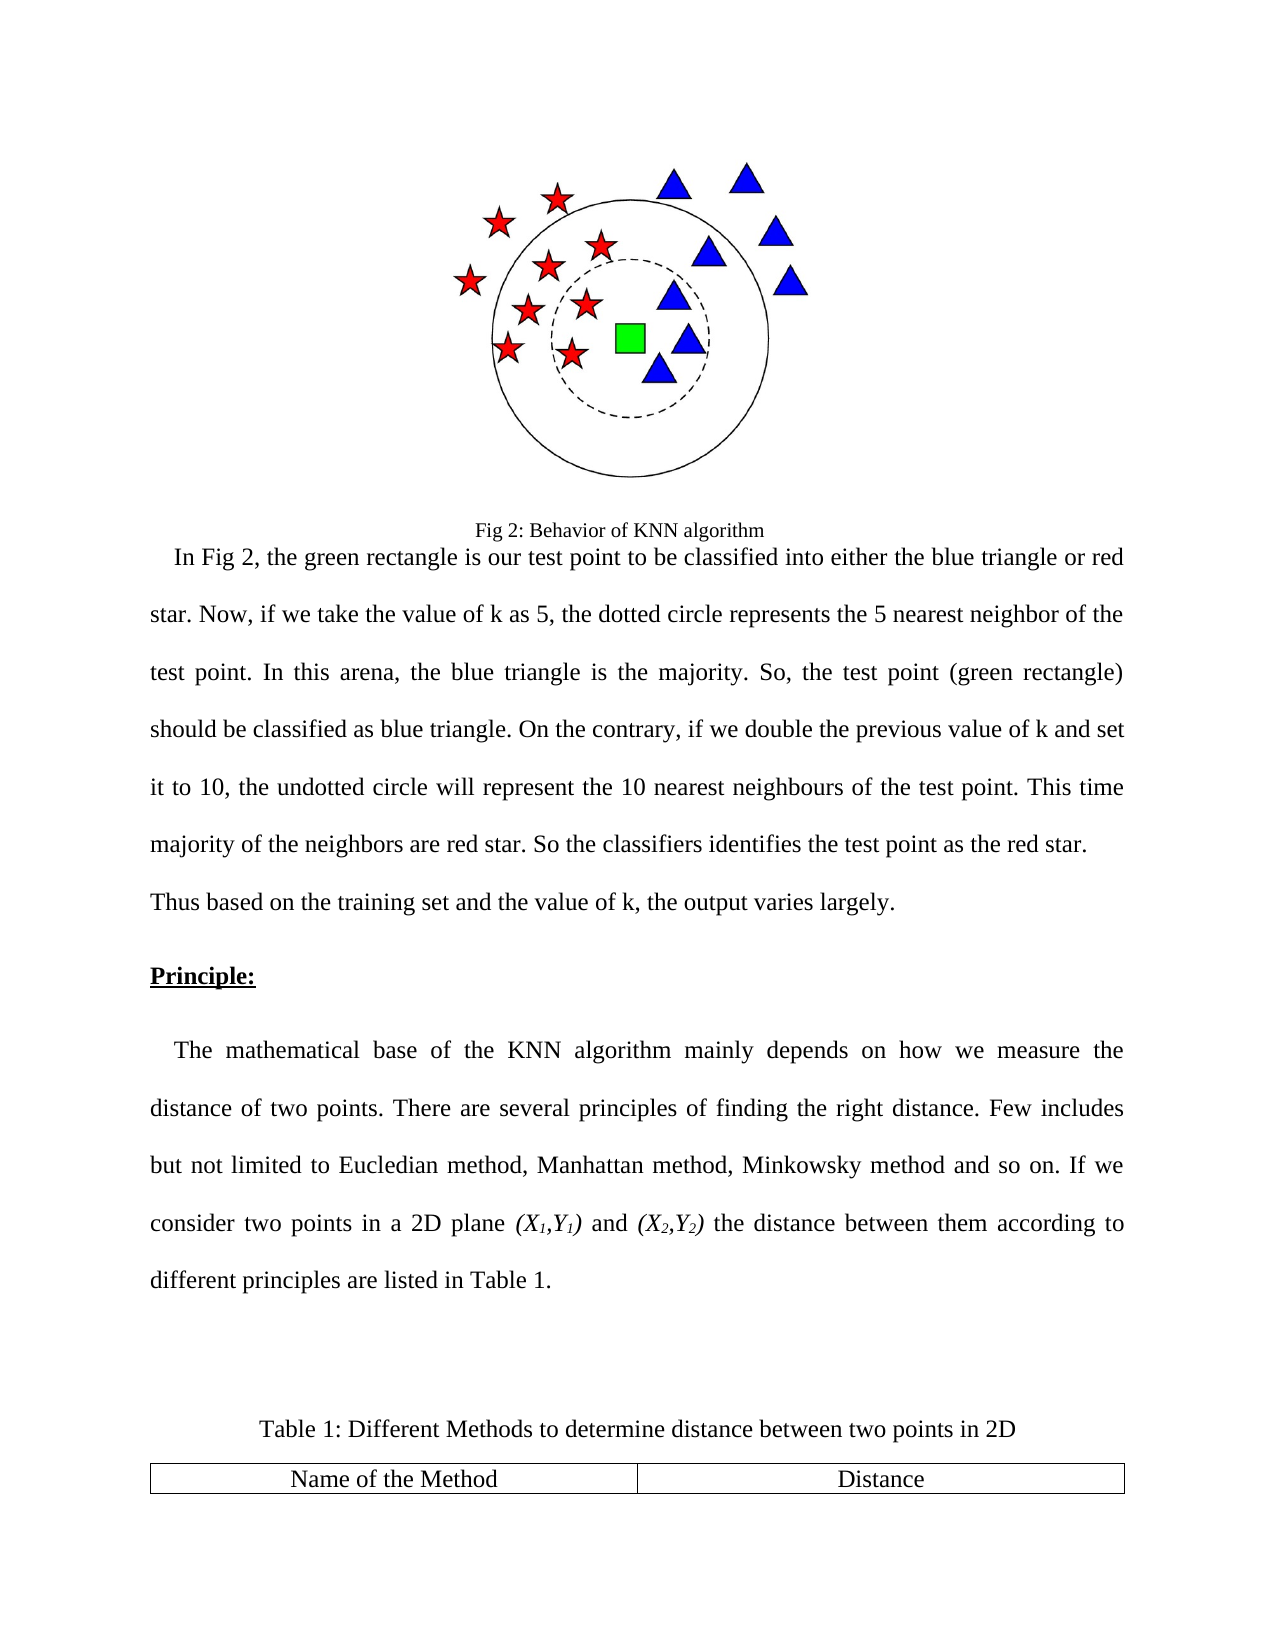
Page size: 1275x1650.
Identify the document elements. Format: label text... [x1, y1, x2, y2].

table_header Name of the Method [151, 1464, 637, 1493]
text Thus based on the training set and the value of k, the output varies largely. [150, 887, 1125, 916]
text In Fig 2, the green rectangle is our test point to be classified into either the blue triangle or red star. Now, if we take the value of k as 5, the dotted circle represents the 5 nearest neighbor of the test point. In this arena, the blue triangle is the majority. So, the test point (green rectangle) should be classified as blue triangle. On the contrary, if we double the previous value of k and set it to 10, the undotted circle will represent the 10 nearest neighbours of the test point. This time majority of the neighbors are red star. So the classifiers identifies the test point as the red star. [150, 150, 1125, 858]
table_header Distance [638, 1464, 1124, 1493]
picture [440, 150, 821, 490]
text Principle: [150, 961, 1125, 990]
text Table 1: Different Methods to determine distance between two points in 2D [150, 1414, 1125, 1442]
text The mathematical base of the KNN algorithm mainly depends on how we measure the distance of two points. There are several principles of finding the right distance. Few includes but not limited to Eucledian method, Manhattan method, Minkowsky method and so on. If we consider two points in a 2D plane (X1,Y1) and (X2,Y2) the distance between them according to different principles are listed in Table 1. [150, 1035, 1125, 1294]
